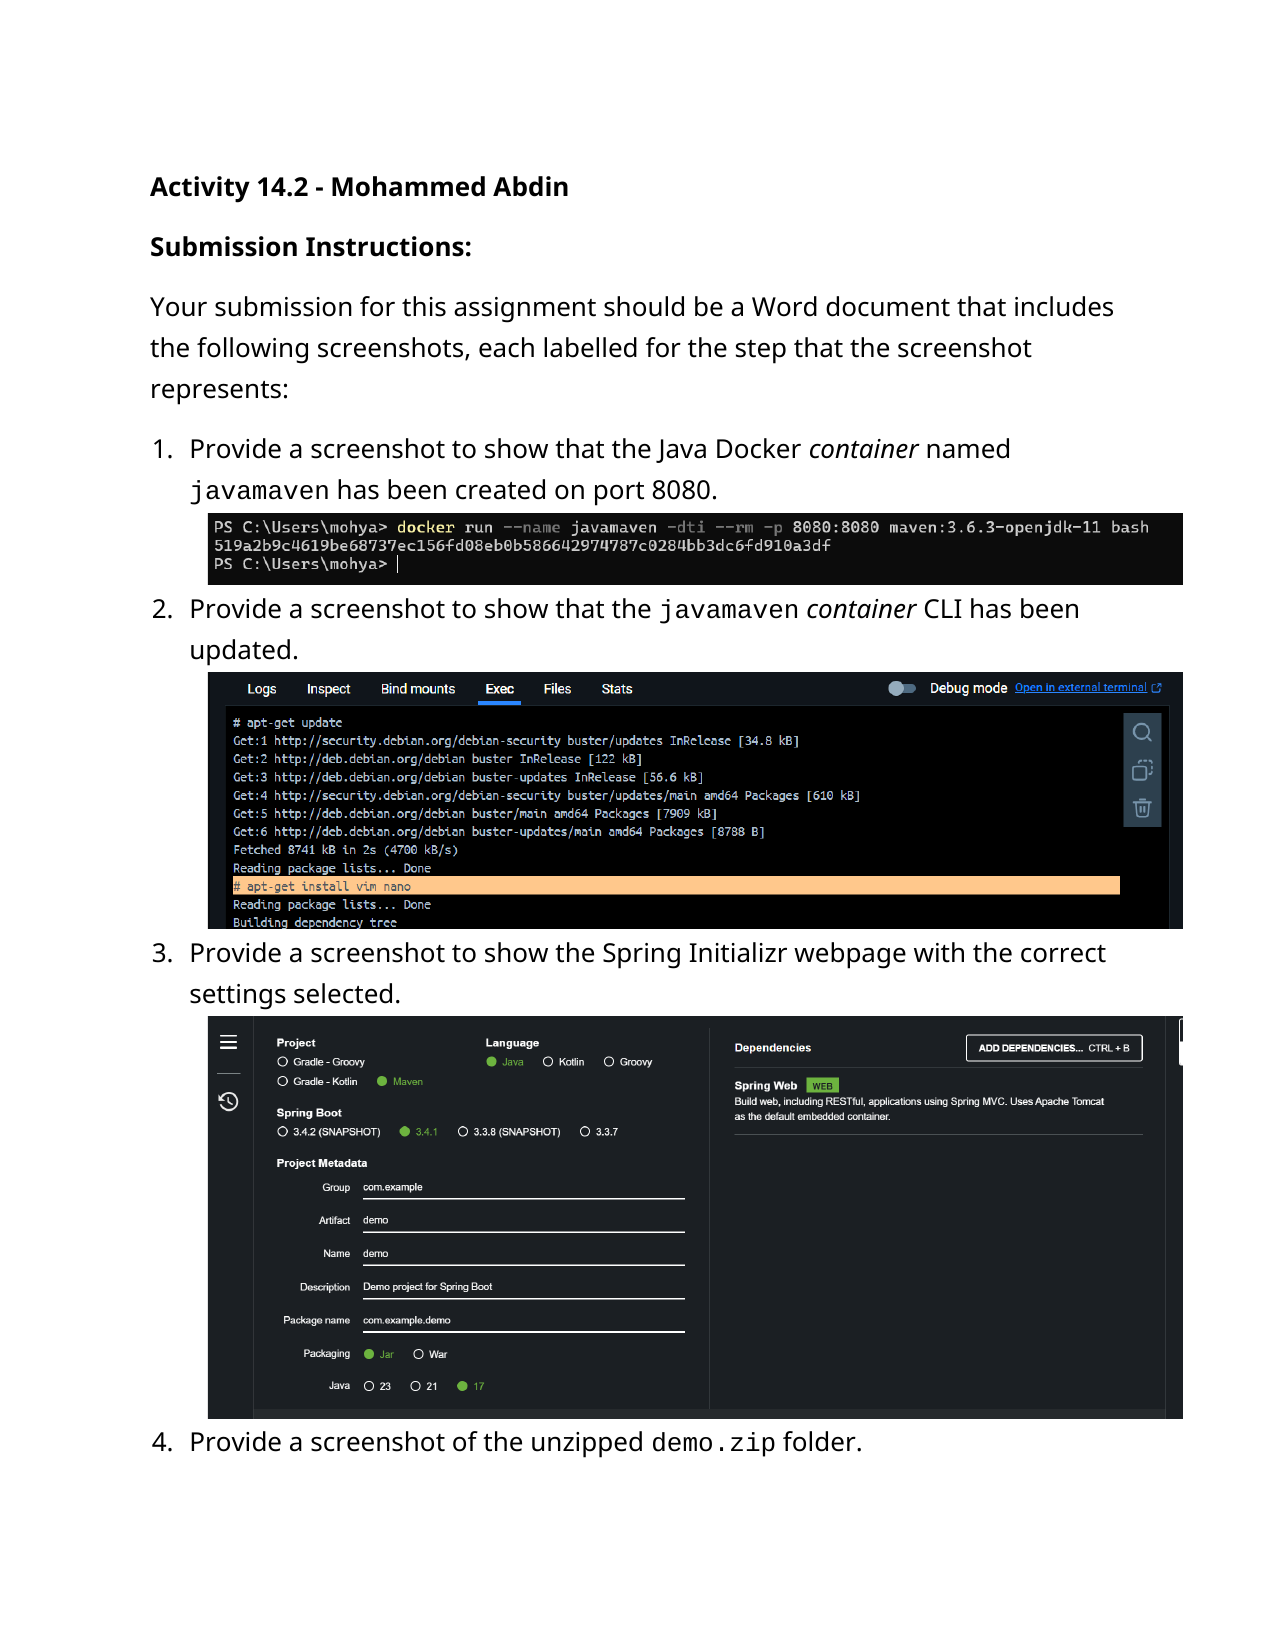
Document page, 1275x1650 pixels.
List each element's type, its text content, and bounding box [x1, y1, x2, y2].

text Your submission for this assignment should be a Word document that includes the following screenshots, each labelled for the step that the screenshot represents: [150, 288, 1125, 406]
list Provide a screenshot to show the Spring Initializr webpage with the correct settings selected. [152, 934, 1125, 1011]
text Activity 14.2 - Mohammed Abdin [150, 169, 1125, 204]
list Provide a screenshot of the unzipped demo.zip folder. [152, 1424, 1125, 1459]
list Provide a screenshot to show that the Java Docker container named javamaven has been created on port 8080. [152, 431, 1125, 507]
list Provide a screenshot to show that the javamaven container CLI has been updated. [152, 590, 1125, 667]
text Submission Instructions: [150, 229, 1125, 264]
